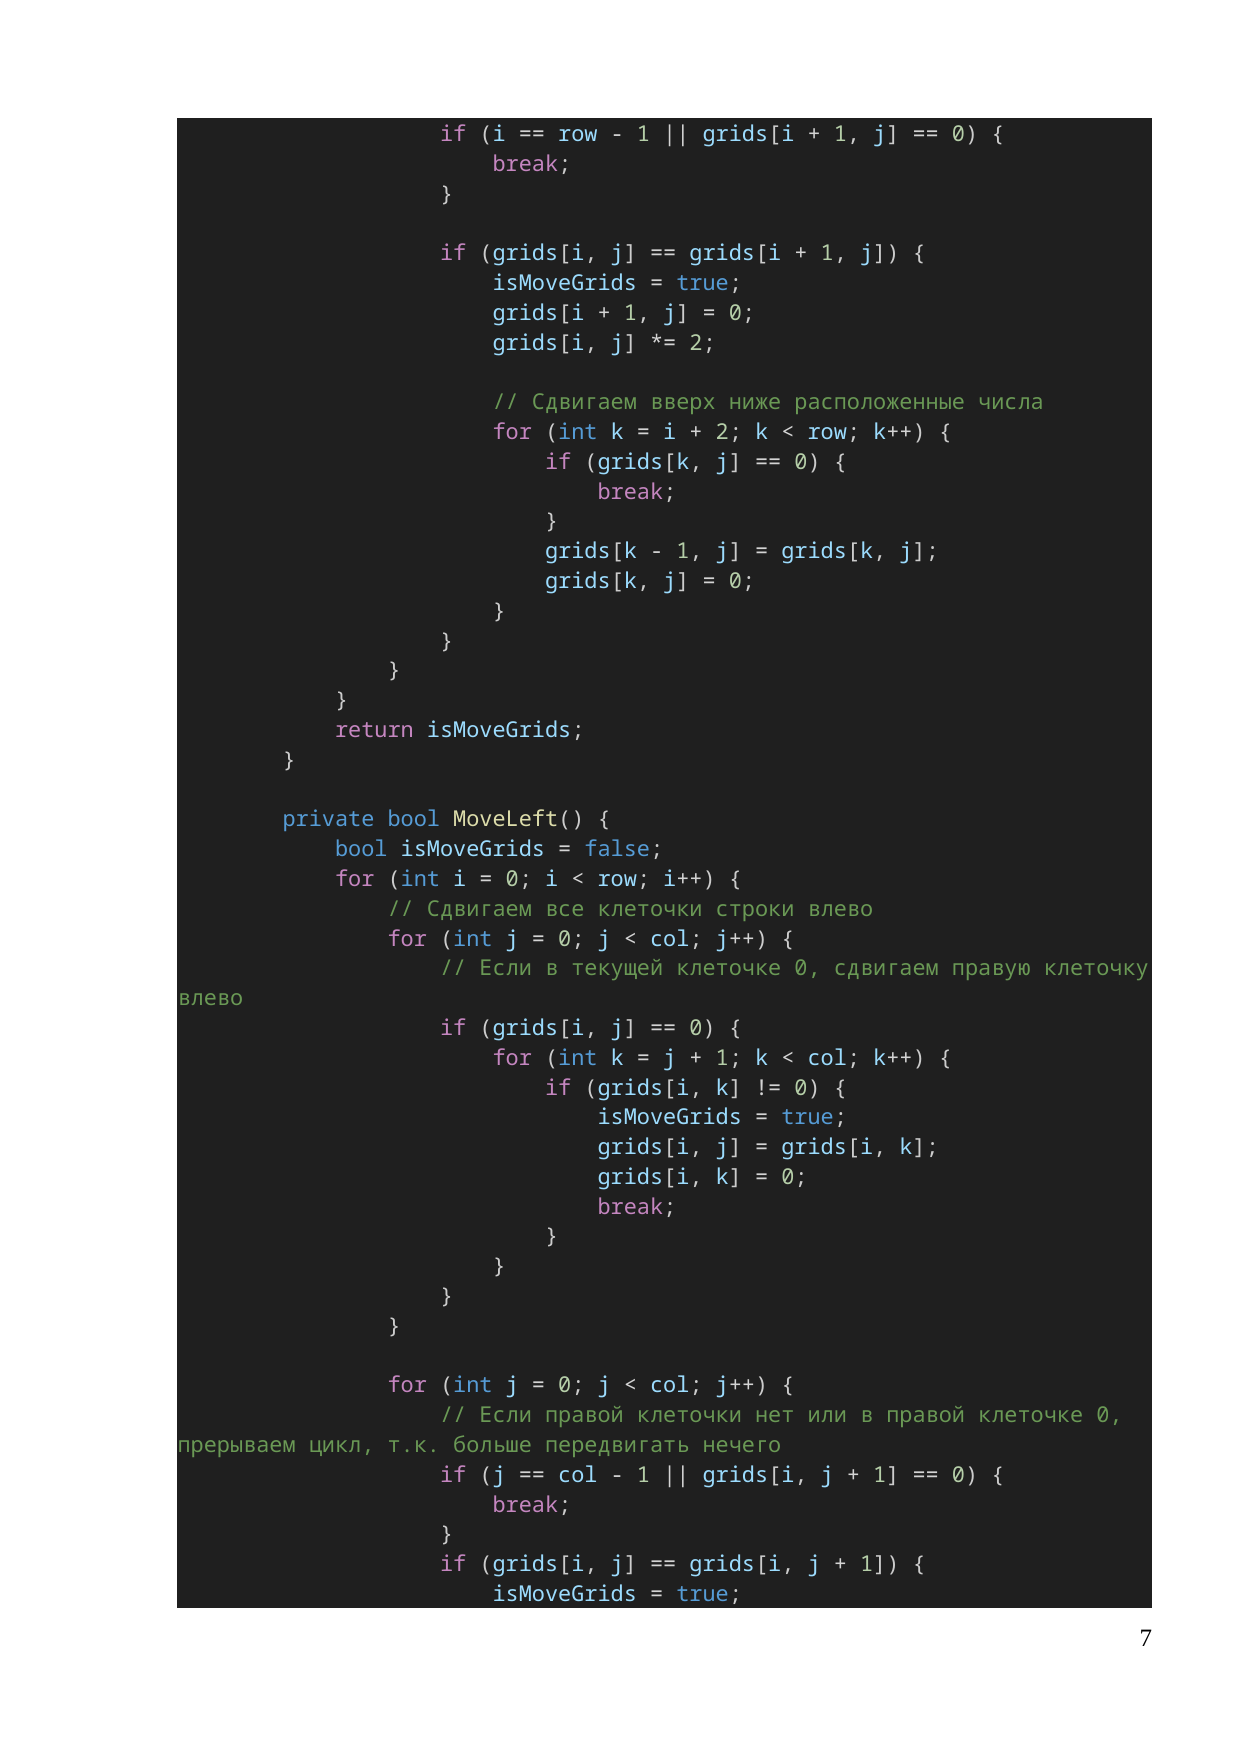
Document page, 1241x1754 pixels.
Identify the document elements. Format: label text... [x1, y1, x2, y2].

text if (grids[k, j] == 0) { [177, 446, 1152, 476]
text for (int k = j + 1; k < col; k++) { [177, 1042, 1152, 1071]
text grids[i, k] = 0; [177, 1161, 1152, 1191]
text for (int j = 0; j < col; j++) { [177, 1369, 1152, 1399]
text } [177, 1250, 1152, 1280]
text grids[k, j] = 0; [177, 565, 1152, 595]
text } [177, 1280, 1152, 1310]
text isMoveGrids = true; [177, 1578, 1152, 1608]
text if (grids[i, j] == grids[i + 1, j]) { [177, 237, 1152, 267]
text } [177, 1310, 1152, 1339]
text if (grids[i, j] == 0) { [177, 1012, 1152, 1042]
text grids[k - 1, j] = grids[k, j]; [177, 535, 1152, 565]
text if (i == row - 1 || grids[i + 1, j] == 0) { [177, 118, 1152, 148]
text } [177, 595, 1152, 624]
text isMoveGrids = true; [177, 1101, 1152, 1131]
text private bool MoveLeft() { [177, 803, 1152, 833]
text } [177, 505, 1152, 535]
text grids[i + 1, j] = 0; [177, 297, 1152, 327]
text for (int k = i + 2; k < row; k++) { [177, 416, 1152, 446]
text } [177, 1518, 1152, 1548]
text return isMoveGrids; [177, 714, 1152, 744]
text bool isMoveGrids = false; [177, 833, 1152, 863]
text } [177, 624, 1152, 654]
text // Если правой клеточки нет или в правой клеточке 0, прерываем цикл, т.к. больше передвигать нечего [177, 1399, 1152, 1459]
text if (grids[i, k] != 0) { [177, 1071, 1152, 1101]
text } [177, 1220, 1152, 1250]
text break; [177, 1488, 1152, 1518]
text break; [177, 148, 1152, 178]
text break; [177, 476, 1152, 505]
text } [177, 744, 1152, 773]
text if (j == col - 1 || grids[i, j + 1] == 0) { [177, 1459, 1152, 1488]
text } [177, 178, 1152, 207]
text grids[i, j] = grids[i, k]; [177, 1131, 1152, 1161]
text for (int j = 0; j < col; j++) { [177, 922, 1152, 952]
text break; [177, 1191, 1152, 1220]
text isMoveGrids = true; [177, 267, 1152, 297]
text } [177, 684, 1152, 714]
text // Сдвигаем вверх ниже расположенные числа [177, 386, 1152, 416]
text if (grids[i, j] == grids[i, j + 1]) { [177, 1548, 1152, 1578]
text // Сдвигаем все клеточки строки влево [177, 893, 1152, 922]
text } [177, 654, 1152, 684]
text // Если в текущей клеточке 0, сдвигаем правую клеточку влево [177, 952, 1152, 1012]
text for (int i = 0; i < row; i++) { [177, 863, 1152, 893]
text grids[i, j] *= 2; [177, 327, 1152, 356]
